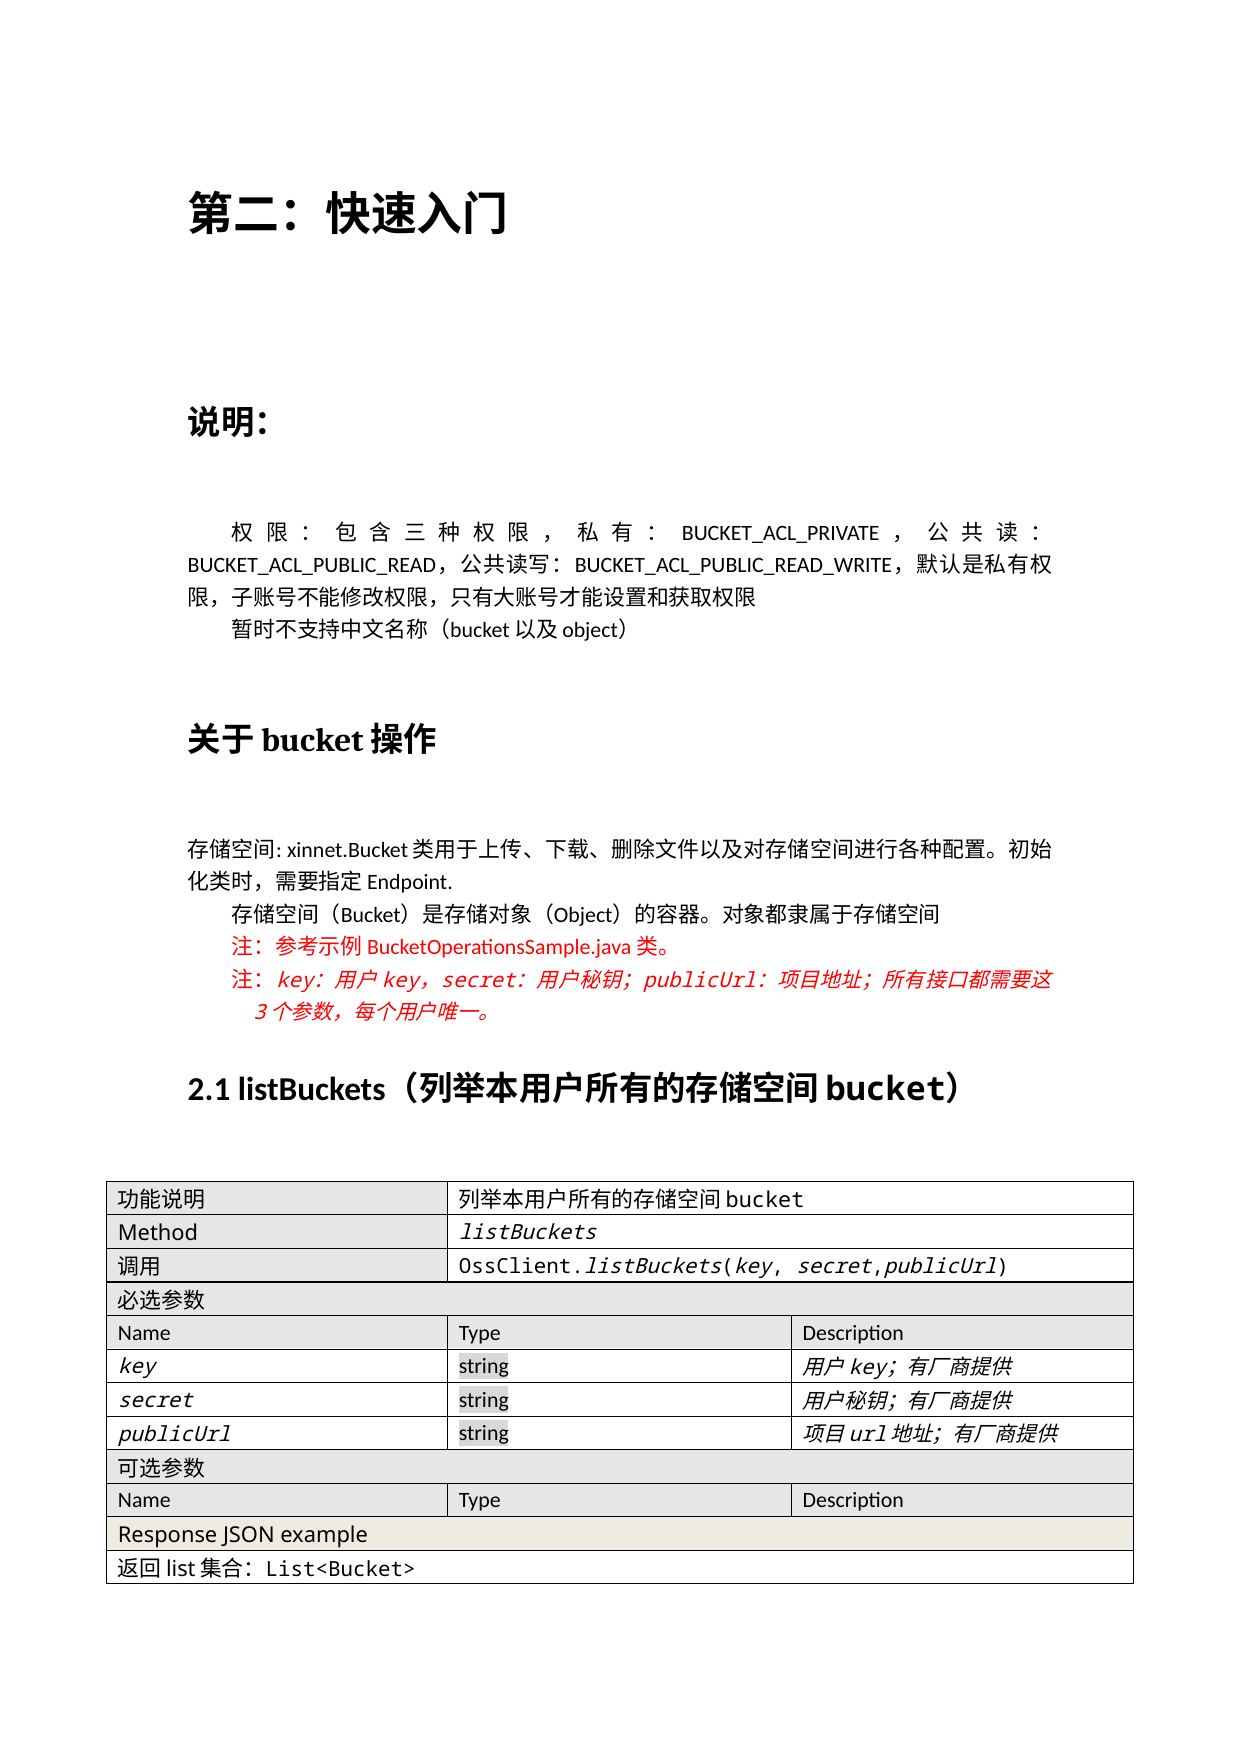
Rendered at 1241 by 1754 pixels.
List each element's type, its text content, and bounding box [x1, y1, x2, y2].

table_cell 可选参数 [107, 1450, 1133, 1483]
table_cell 返回list集合：List<Bucket> [107, 1551, 1133, 1583]
text 注：参考示例BucketOperationsSample.java 类。 [187, 929, 1053, 961]
text 注：key：用户key，secret：用户秘钥；publicUrl：项目地址；所有接口都需要这3个参数，每个用户唯一。 [231, 961, 1053, 1026]
table_cell Type [448, 1316, 791, 1348]
table_cell secret [107, 1383, 447, 1416]
table_cell Response JSON example [107, 1517, 1133, 1550]
table_cell 项目url地址；有厂商提供 [792, 1417, 1133, 1449]
text 存储空间: xinnet.Bucket类用于上传、下载、删除文件以及对存储空间进行各种配置。初始化类时，需要指定Endpoint. [187, 831, 1053, 896]
table_cell Name [107, 1484, 447, 1516]
table_cell 用户秘钥；有厂商提供 [792, 1383, 1133, 1416]
table_header 功能说明 [107, 1182, 447, 1214]
table_cell Method [107, 1215, 447, 1248]
table_cell publicUrl [107, 1417, 447, 1449]
table_cell 用户key；有厂商提供 [792, 1350, 1133, 1382]
table_cell Name [107, 1316, 447, 1348]
table_cell string [448, 1383, 791, 1416]
table_cell Description [792, 1484, 1133, 1516]
subtitle 2.1 listBuckets（列举本用户所有的存储空间bucket） [187, 1053, 1053, 1118]
subtitle 关于bucket操作 [187, 704, 1053, 769]
table_cell Description [792, 1316, 1133, 1348]
table_cell 必选参数 [107, 1283, 1133, 1315]
subtitle 说明： [187, 387, 1053, 452]
table_cell 调用 [107, 1249, 447, 1281]
table_cell listBuckets [448, 1215, 1133, 1248]
text 暂时不支持中文名称（bucket以及object） [187, 612, 1053, 644]
table_cell string [448, 1350, 791, 1382]
table_header 列举本用户所有的存储空间bucket [448, 1182, 1133, 1214]
text 权限：包含三种权限，私有：BUCKET_ACL_PRIVATE，公共读：BUCKET_ACL_PUBLIC_READ，公共读写：BUCKET_ACL_PUBLIC_READ_WRITE，默认是私有权限，子账号不能修改权限，只有大账号才能设置和获取权限 [187, 514, 1053, 612]
table_cell Type [448, 1484, 791, 1516]
table_cell string [448, 1417, 791, 1449]
text 存储空间（Bucket）是存储对象（Object）的容器。对象都隶属于存储空间 [187, 896, 1053, 929]
table_cell key [107, 1350, 447, 1382]
subtitle 第二：快速入门 [187, 162, 1053, 259]
table_cell OssClient.listBuckets(key, secret,publicUrl) [448, 1249, 1133, 1281]
